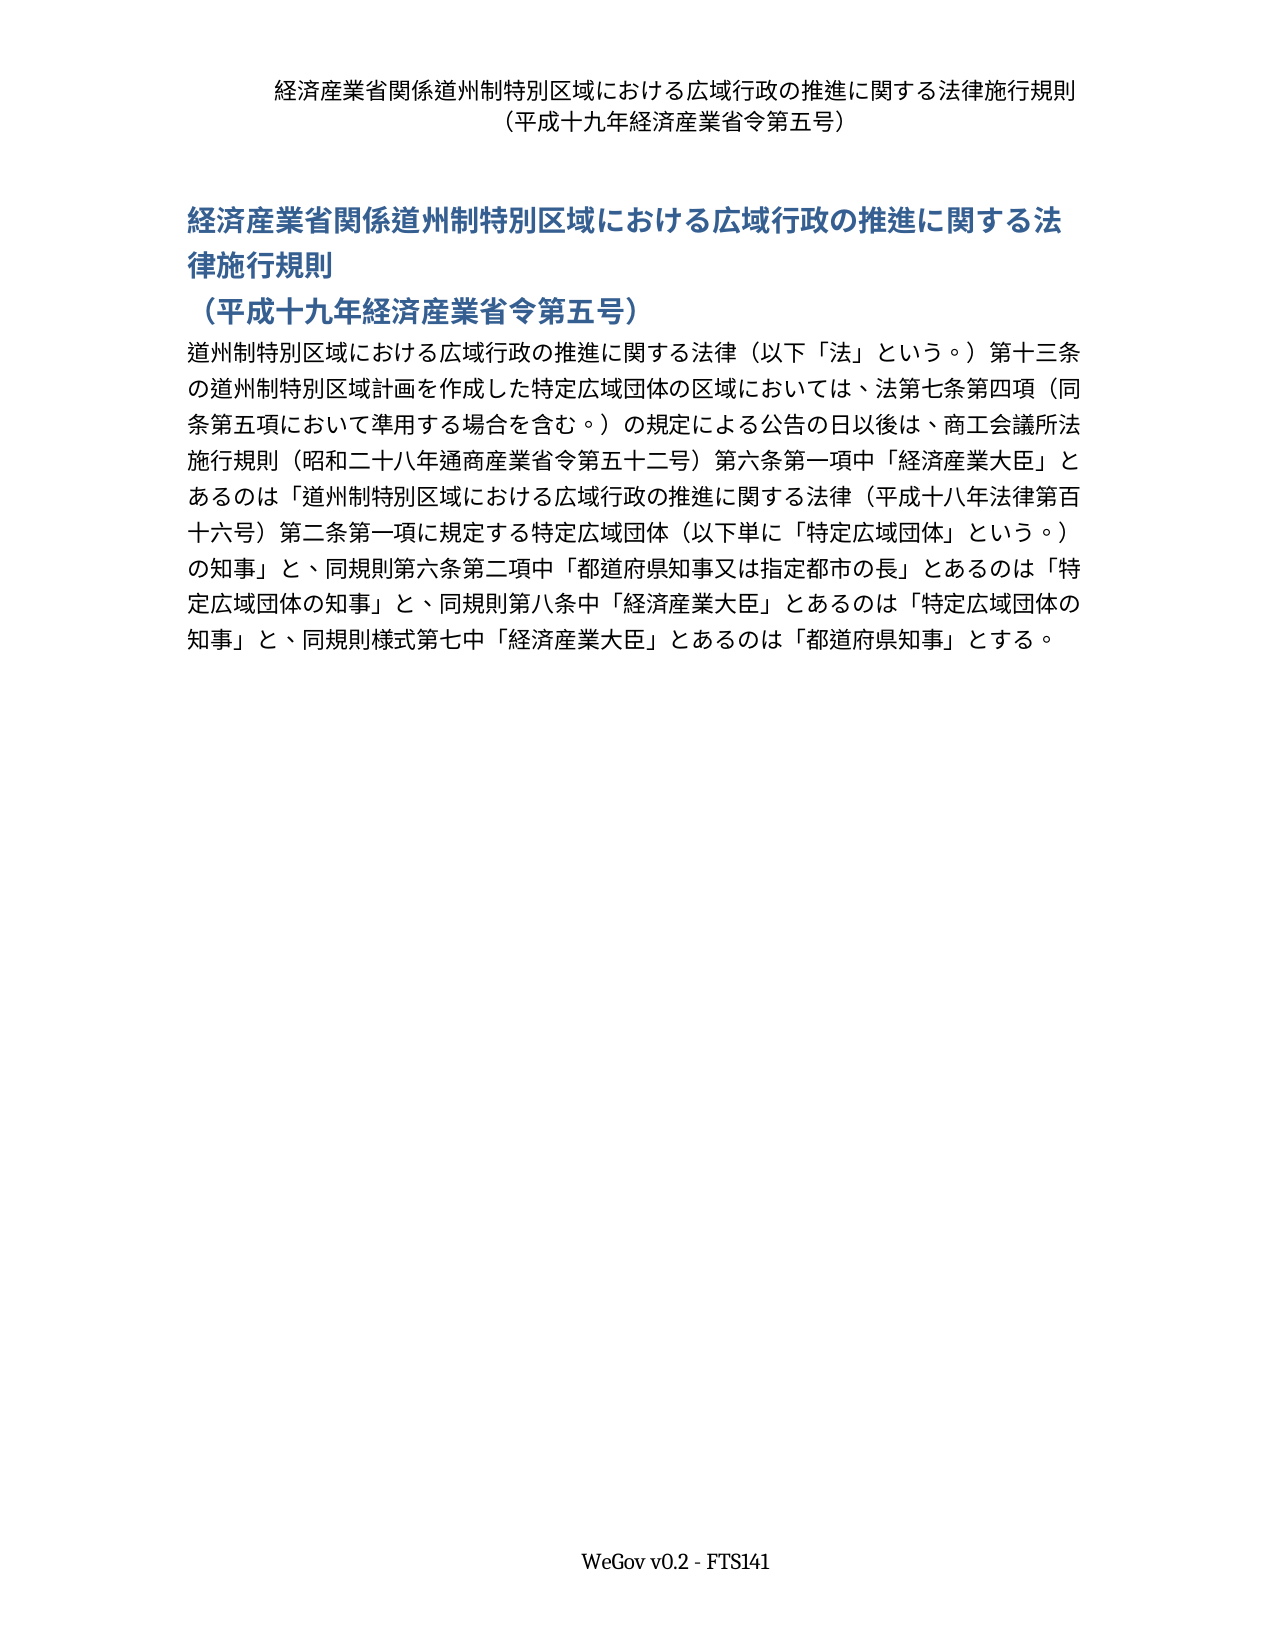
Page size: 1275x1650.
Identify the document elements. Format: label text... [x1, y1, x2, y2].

subtitle 経済産業省関係道州制特別区域における広域行政の推進に関する法律施行規則 （平成十九年経済産業省令第五号） [187, 200, 1087, 331]
text 道州制特別区域における広域行政の推進に関する法律（以下「法」という。）第十三条の道州制特別区域計画を作成した特定広域団体の区域においては、法第七条第四項（同条第五項において準用する場合を含む。）の規定による公告の日以後は、商工会議所法施行規則（昭和二十八年通商産業省令第五十二号）第六条第一項中「経済産業大臣」とあるのは「道州制特別区域における広域行政の推進に関する法律（平成十八年法律第百十六号）第二条第一項に規定する特定広域団体（以下単に「特定広域団体」という。）の知事」と、同規則第六条第二項中「都道府県知事又は指定都市の長」とあるのは「特定広域団体の知事」と、同規則第八条中「経済産業大臣」とあるのは「特定広域団体の知事」と、同規則様式第七中「経済産業大臣」とあるのは「都道府県知事」とする。 [187, 337, 1087, 656]
